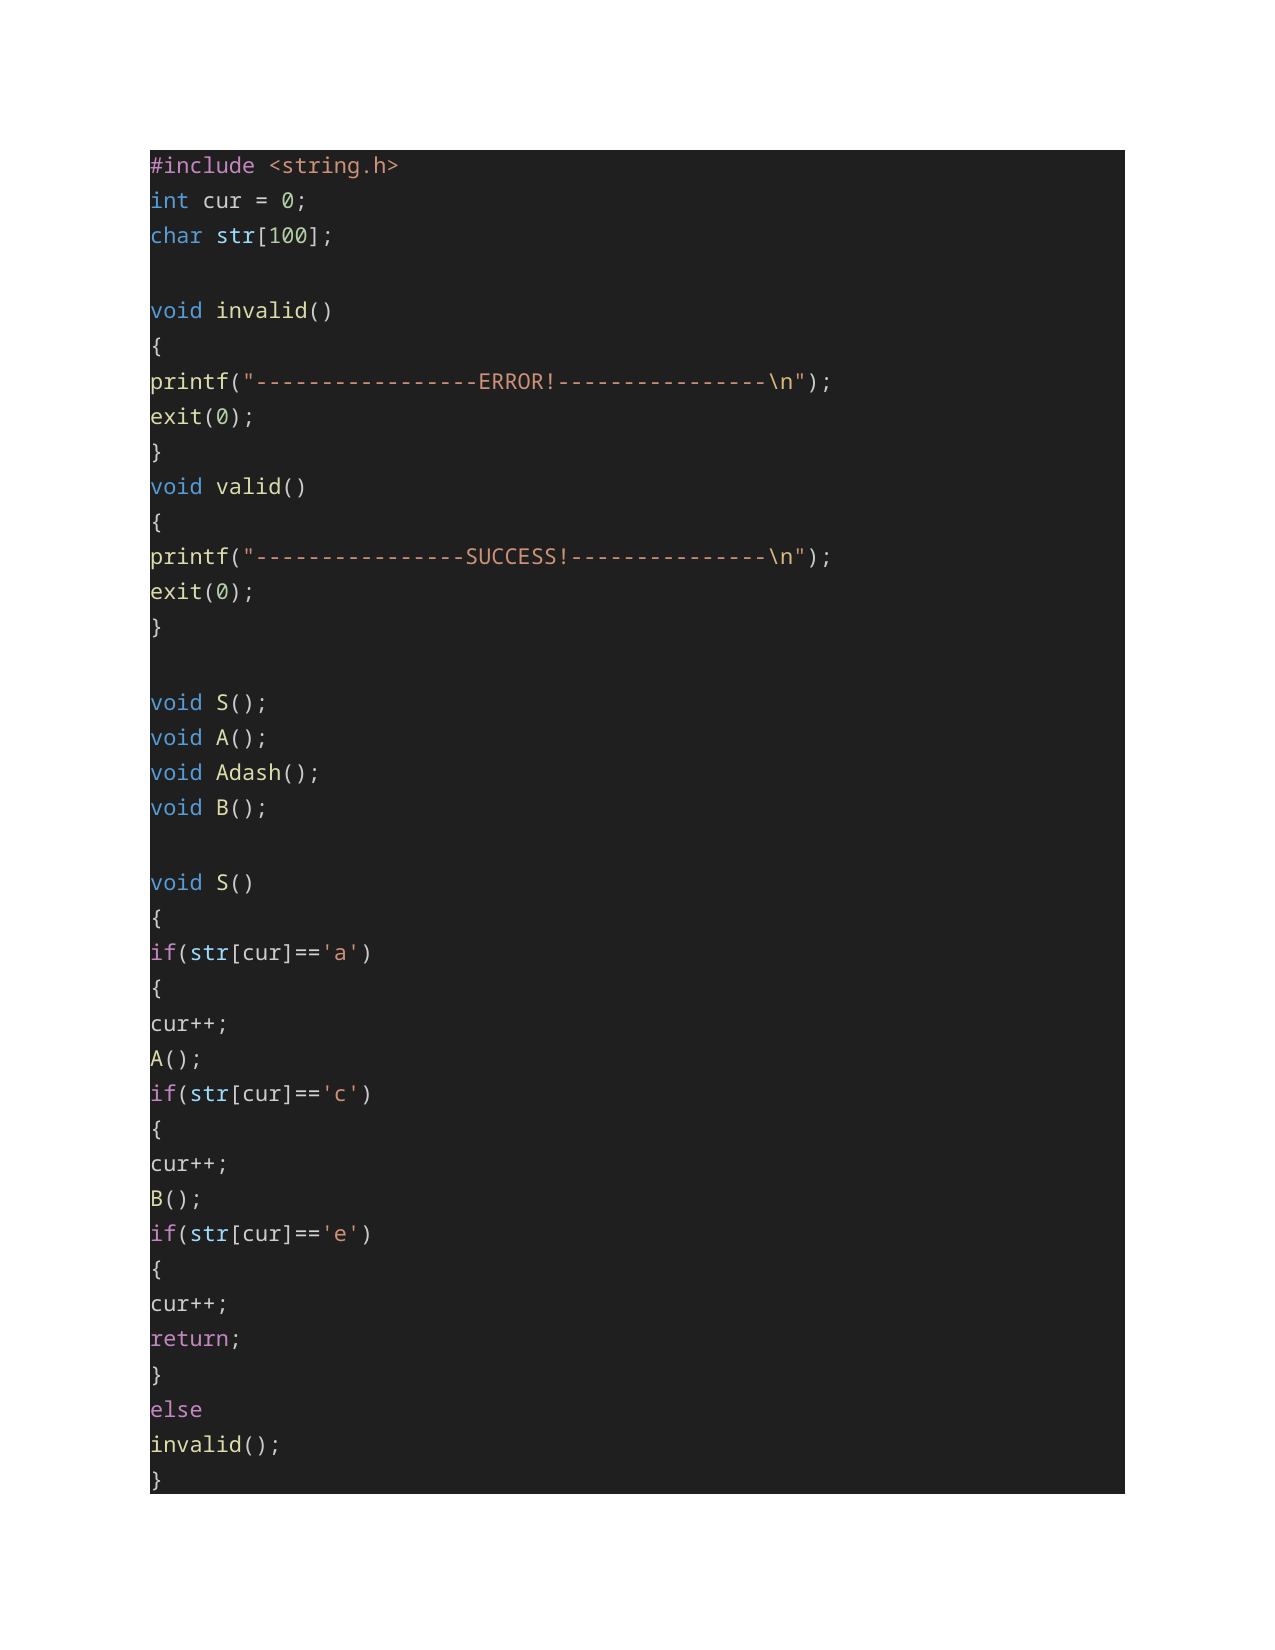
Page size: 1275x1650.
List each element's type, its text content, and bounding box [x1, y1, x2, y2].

text void A(); [150, 722, 1125, 751]
text if(str[cur]=='c') [150, 1078, 1125, 1107]
text cur++; [150, 1148, 1125, 1178]
text else [150, 1394, 1125, 1423]
text if(str[cur]=='a') [150, 937, 1125, 967]
text cur++; [150, 1288, 1125, 1318]
text exit(0); [150, 401, 1125, 431]
text int cur = 0; [150, 185, 1125, 215]
text B(); [150, 1183, 1125, 1213]
text char str[100]; [150, 220, 1125, 250]
text { [150, 1253, 1125, 1283]
text printf("----------------SUCCESS!---------------\n"); [150, 541, 1125, 571]
text } [150, 1464, 1125, 1494]
text } [150, 611, 1125, 641]
text void invalid() [150, 295, 1125, 325]
text } [150, 1358, 1125, 1388]
text { [150, 331, 1125, 360]
text return; [150, 1323, 1125, 1353]
text void Adash(); [150, 757, 1125, 787]
text void valid() [150, 471, 1125, 501]
text { [150, 902, 1125, 932]
text printf("-----------------ERROR!----------------\n"); [150, 366, 1125, 395]
text void S() [150, 867, 1125, 897]
text { [150, 506, 1125, 536]
text void B(); [150, 792, 1125, 822]
text exit(0); [150, 576, 1125, 606]
text A(); [150, 1043, 1125, 1072]
text #include <string.h> [150, 150, 1125, 180]
text invalid(); [150, 1429, 1125, 1458]
text { [150, 972, 1125, 1002]
text void S(); [150, 687, 1125, 716]
text { [150, 1113, 1125, 1143]
text cur++; [150, 1007, 1125, 1037]
text } [150, 436, 1125, 466]
text if(str[cur]=='e') [150, 1218, 1125, 1248]
